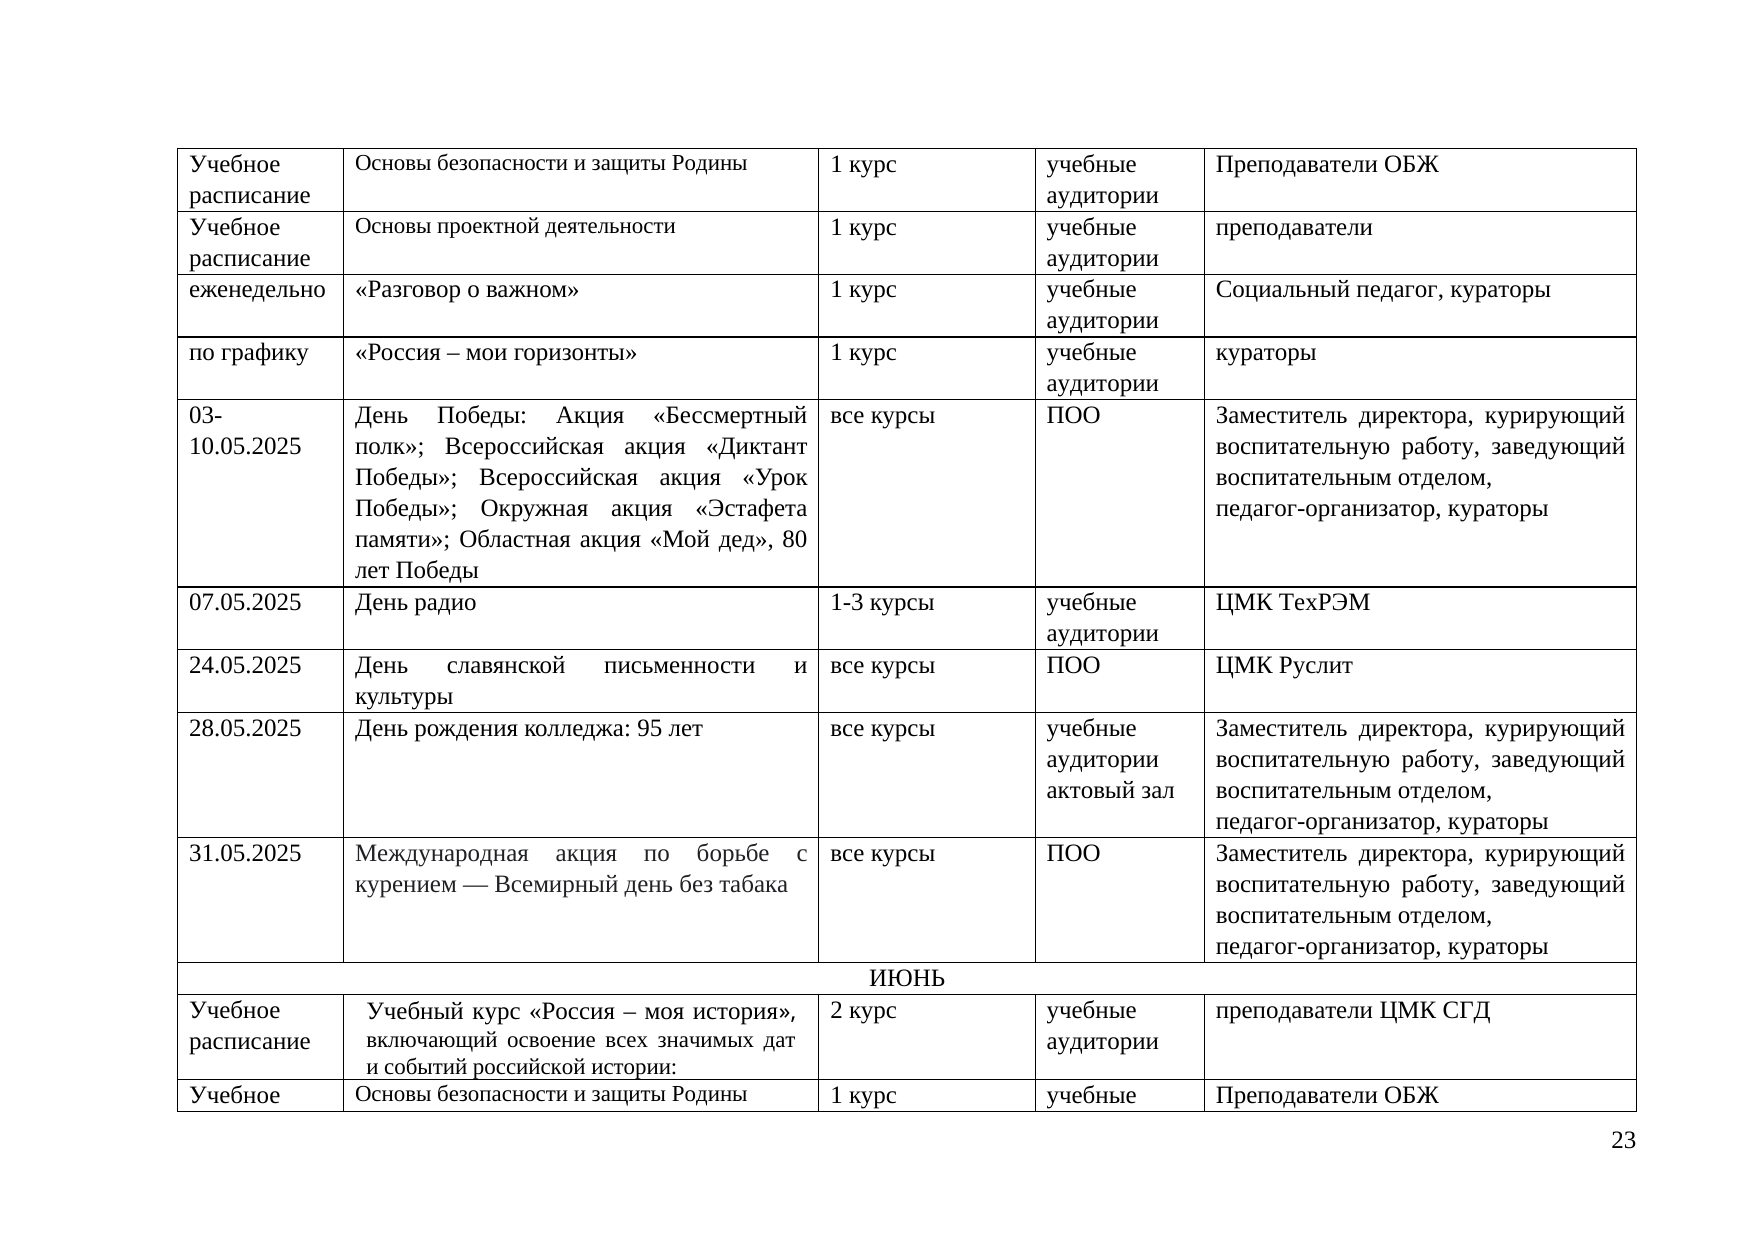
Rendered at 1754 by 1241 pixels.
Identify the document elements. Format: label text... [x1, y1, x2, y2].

table_cell Учебное расписание [178, 1080, 343, 1111]
table_cell [344, 995, 779, 1079]
table_cell Заместитель директора, курирующий воспитательную работу, заведующий воспитательным отделом, педагог-организатор, кураторы [1205, 400, 1636, 586]
table_cell Социальный педагог, кураторы [1205, 275, 1636, 336]
table_cell [678, 995, 818, 1079]
table_cell по графику [178, 338, 343, 399]
table_cell еженедельно [178, 275, 343, 336]
table_cell ЦМК Руслит [1205, 650, 1636, 712]
table_cell учебные аудитории [1036, 212, 1204, 273]
table_cell 07.05.2025 [178, 588, 343, 649]
table_cell все курсы [819, 400, 1035, 586]
table_cell учебные аудитории [1036, 149, 1204, 211]
table_cell преподаватели [1205, 212, 1636, 273]
table_cell все курсы [819, 650, 1035, 712]
table_cell Учебное расписание [178, 995, 343, 1079]
table_cell ИЮНЬ [178, 963, 1636, 994]
table_cell Учебное расписание [178, 149, 343, 211]
table_cell «Разговор о важном» [344, 275, 818, 336]
table_cell ПОО [1036, 400, 1204, 586]
table_cell Учебное расписание [178, 212, 343, 273]
table_cell все курсы [819, 713, 1035, 837]
table_cell учебные аудитории [1036, 995, 1204, 1079]
table_cell учебные аудитории [1036, 588, 1204, 649]
table_cell преподаватели ЦМК СГД [1205, 995, 1636, 1079]
table_cell День радио [344, 588, 818, 649]
table_cell учебные аудитории [1036, 1080, 1204, 1111]
table_cell учебные аудитории [1036, 275, 1204, 336]
table_cell все курсы [819, 838, 1035, 962]
table_cell День славянской письменности и культуры [344, 650, 818, 712]
table_cell 31.05.2025 [178, 838, 343, 962]
table_cell День Победы: Акция «Бессмертный полк»; Всероссийская акция «Диктант Победы»; Всероссийская акция «Урок Победы»; Окружная акция «Эстафета памяти»; Областная акция «Мой дед», 80 лет Победы [344, 400, 818, 586]
table_cell Преподаватели ОБЖ [1205, 1080, 1636, 1111]
table_cell Основы безопасности и защиты Родины [344, 149, 818, 211]
table_cell кураторы [1205, 338, 1636, 399]
table_cell День рождения колледжа: 95 лет [344, 713, 818, 837]
table_cell Заместитель директора, курирующий воспитательную работу, заведующий воспитательным отделом, педагог-организатор, кураторы [1205, 713, 1636, 837]
table_cell 28.05.2025 [178, 713, 343, 837]
table_cell ПОО [1036, 650, 1204, 712]
table_cell Заместитель директора, курирующий воспитательную работу, заведующий воспитательным отделом, педагог-организатор, кураторы [1205, 838, 1636, 962]
table_cell 1 курс [819, 1080, 1035, 1111]
table_cell 1 курс [819, 338, 1035, 399]
table_cell Преподаватели ОБЖ [1205, 149, 1636, 211]
table_cell 1-3 курсы [819, 588, 1035, 649]
table_cell 1 курс [819, 212, 1035, 273]
table_cell Международная акция по борьбе с курением — Всемирный день без табака [344, 838, 818, 962]
table_cell ПОО [1036, 838, 1204, 962]
table_cell учебные аудитории [1036, 338, 1204, 399]
table_cell 1 курс [819, 149, 1035, 211]
table_cell 1 курс [819, 275, 1035, 336]
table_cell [344, 1080, 818, 1111]
table_cell ЦМК ТехРЭМ [1205, 588, 1636, 649]
table_cell Основы проектной деятельности [344, 212, 818, 273]
table_cell 24.05.2025 [178, 650, 343, 712]
table_cell учебные аудитории актовый зал [1036, 713, 1204, 837]
table_cell «Россия – мои горизонты» [344, 338, 818, 399]
table_cell 03-10.05.2025 [178, 400, 343, 586]
table_cell 2 курс [819, 995, 1035, 1079]
